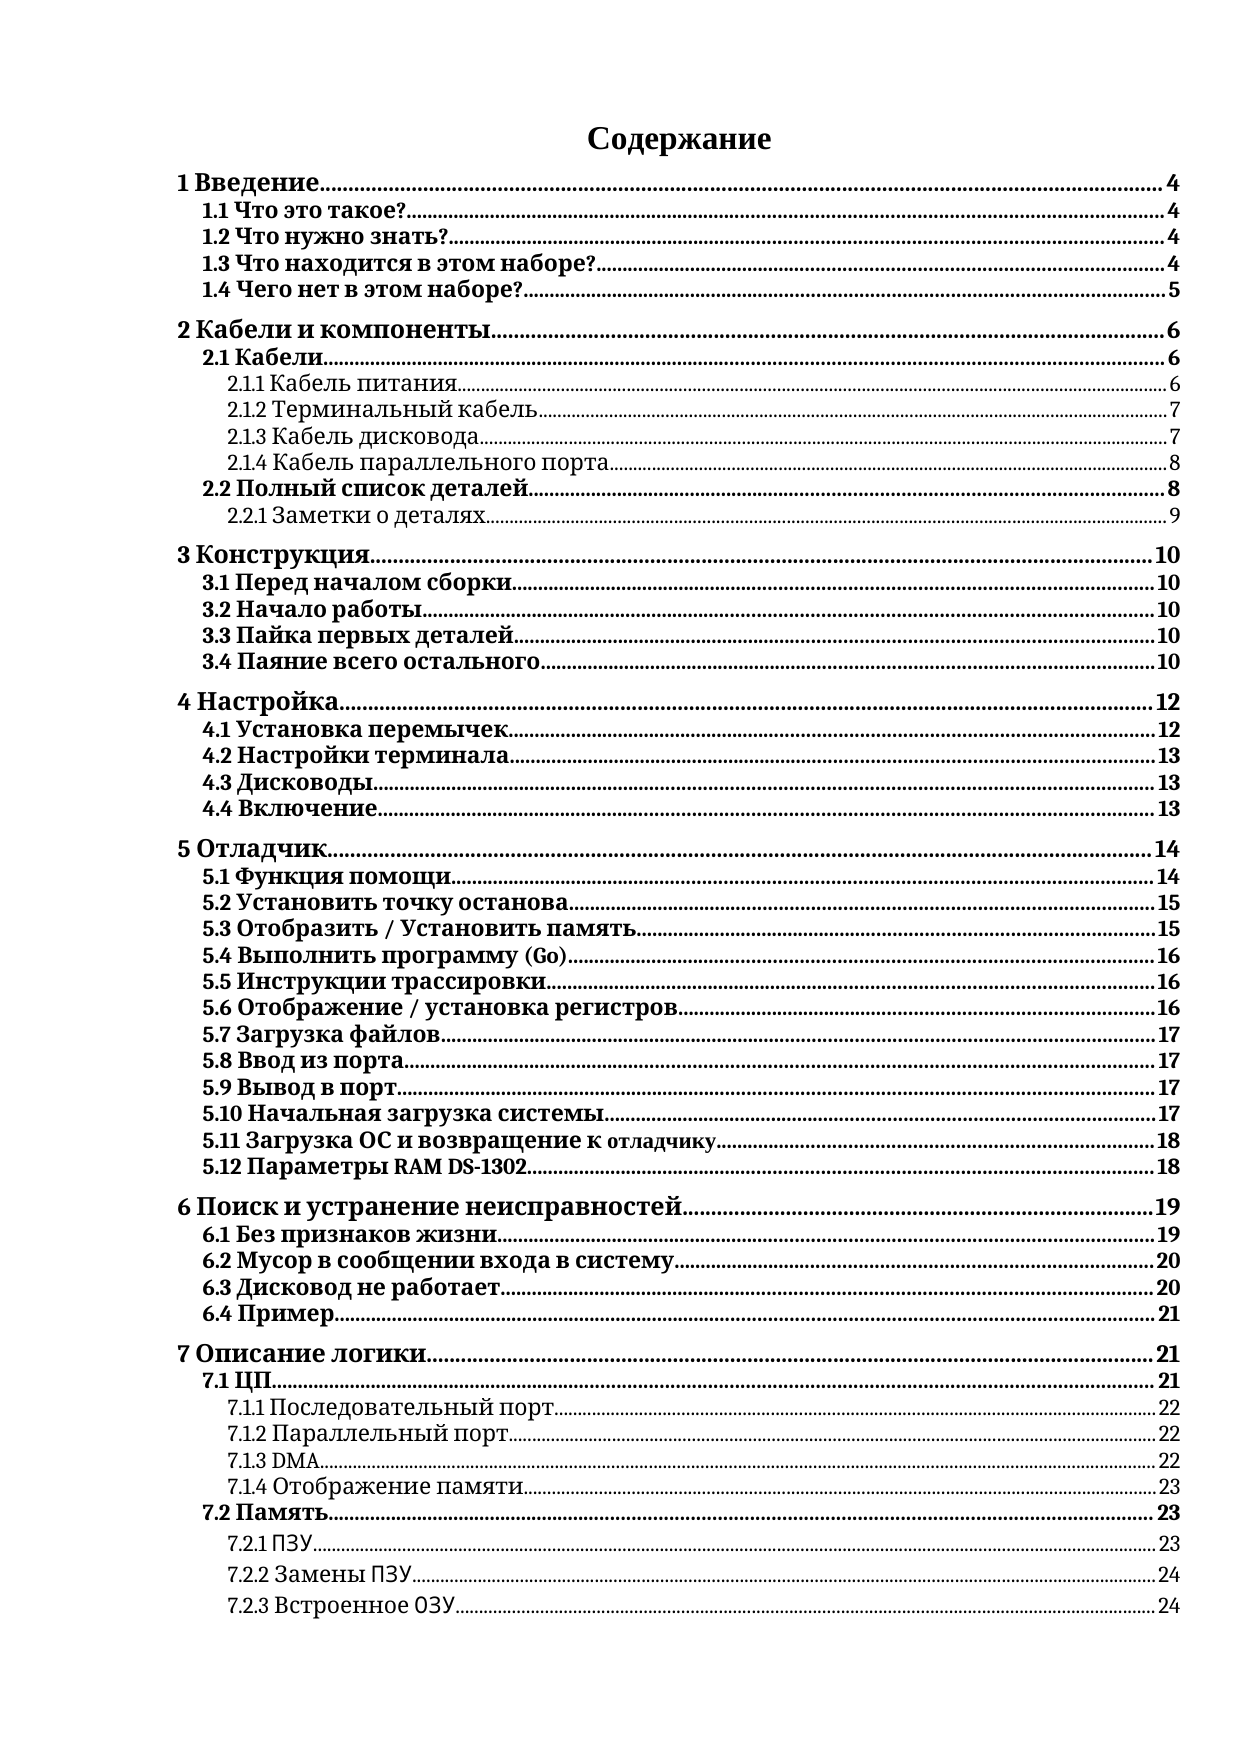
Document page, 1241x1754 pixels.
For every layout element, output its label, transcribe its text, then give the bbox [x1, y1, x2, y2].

text 2 Кабели и компоненты 6 [177, 316, 1181, 344]
text 2.1.4 Кабель параллельного порта 8 [227, 450, 1181, 476]
text 3.3 Пайка первых деталей 10 [202, 623, 1181, 649]
text 5.5 Инструкции трассировки 16 [202, 969, 1181, 995]
text 7.2 Память 23 [202, 1500, 1181, 1526]
text 5.9 Вывод в порт 17 [202, 1074, 1181, 1101]
text 2.2.1 Заметки о деталях 9 [227, 502, 1181, 529]
text 3.2 Начало работы 10 [202, 596, 1181, 623]
text 6.4 Пример 21 [202, 1301, 1181, 1327]
text 4.2 Настройки терминала 13 [202, 743, 1181, 769]
text 1.1 Что это такое? 4 [202, 198, 1181, 224]
text 2.2 Полный список деталей 8 [202, 476, 1181, 502]
text 6.2 Мусор в сообщении входа в систему 20 [202, 1248, 1181, 1274]
text 1.2 Что нужно знать? 4 [202, 224, 1181, 250]
text 5.7 Загрузка файлов 17 [202, 1022, 1181, 1048]
text 3 Конструкция 10 [177, 541, 1181, 570]
text 4.1 Установка перемычек 12 [202, 717, 1181, 743]
text 1.4 Чего нет в этом наборе? 5 [202, 277, 1181, 303]
text 4.4 Включение 13 [202, 796, 1181, 822]
text 5.1 Функция помощи 14 [202, 863, 1181, 890]
text 6.1 Без признаков жизни 19 [202, 1222, 1181, 1248]
text 7.1.2 Параллельный порт 22 [227, 1421, 1181, 1447]
text 7.2.2 Замены ПЗУ 24 [227, 1558, 1181, 1589]
text 3.1 Перед началом сборки 10 [202, 570, 1181, 596]
text 5.10 Начальная загрузка системы 17 [202, 1101, 1181, 1127]
text 7.1.1 Последовательный порт 22 [227, 1395, 1181, 1421]
text 1 Введение 4 [177, 169, 1181, 198]
text 5 Отладчик 14 [177, 835, 1181, 863]
text 2.1 Кабели 6 [202, 344, 1181, 371]
text 5.8 Ввод из порта 17 [202, 1048, 1181, 1074]
text 2.1.2 Терминальный кабель 7 [227, 397, 1181, 423]
text 7.1.4 Отображение памяти 23 [227, 1474, 1181, 1500]
text 5.3 Отобразить / Установить память 15 [202, 916, 1181, 942]
text 5.2 Установить точку останова 15 [202, 890, 1181, 916]
text 5.4 Выполнить программу (Go) 16 [202, 942, 1181, 969]
text 7.2.3 Встроенное ОЗУ 24 [227, 1589, 1181, 1620]
text 5.6 Отображение / установка регистров 16 [202, 995, 1181, 1022]
text 2.1.1 Кабель питания 6 [227, 371, 1181, 397]
text 6 Поиск и устранение неисправностей 19 [177, 1193, 1181, 1222]
text 7.1.3 DMA 22 [227, 1447, 1181, 1474]
text 5.12 Параметры RAM DS-1302 18 [202, 1154, 1181, 1180]
text 3.4 Паяние всего остального 10 [202, 649, 1181, 676]
text 2.1.3 Кабель дисковода 7 [227, 423, 1181, 450]
text 7 Описание логики 21 [177, 1339, 1181, 1368]
text 4.3 Дисководы 13 [202, 769, 1181, 796]
text 1.3 Что находится в этом наборе? 4 [202, 250, 1181, 277]
text 7.1 ЦП 21 [202, 1368, 1181, 1395]
text Содержание [177, 118, 1181, 156]
text 5.11 Загрузка ОС и возвращение к отладчику 18 [202, 1127, 1181, 1154]
text 6.3 Дисковод не работает 20 [202, 1274, 1181, 1301]
text 7.2.1 ПЗУ 23 [227, 1526, 1181, 1558]
text 4 Настройка 12 [177, 688, 1181, 717]
